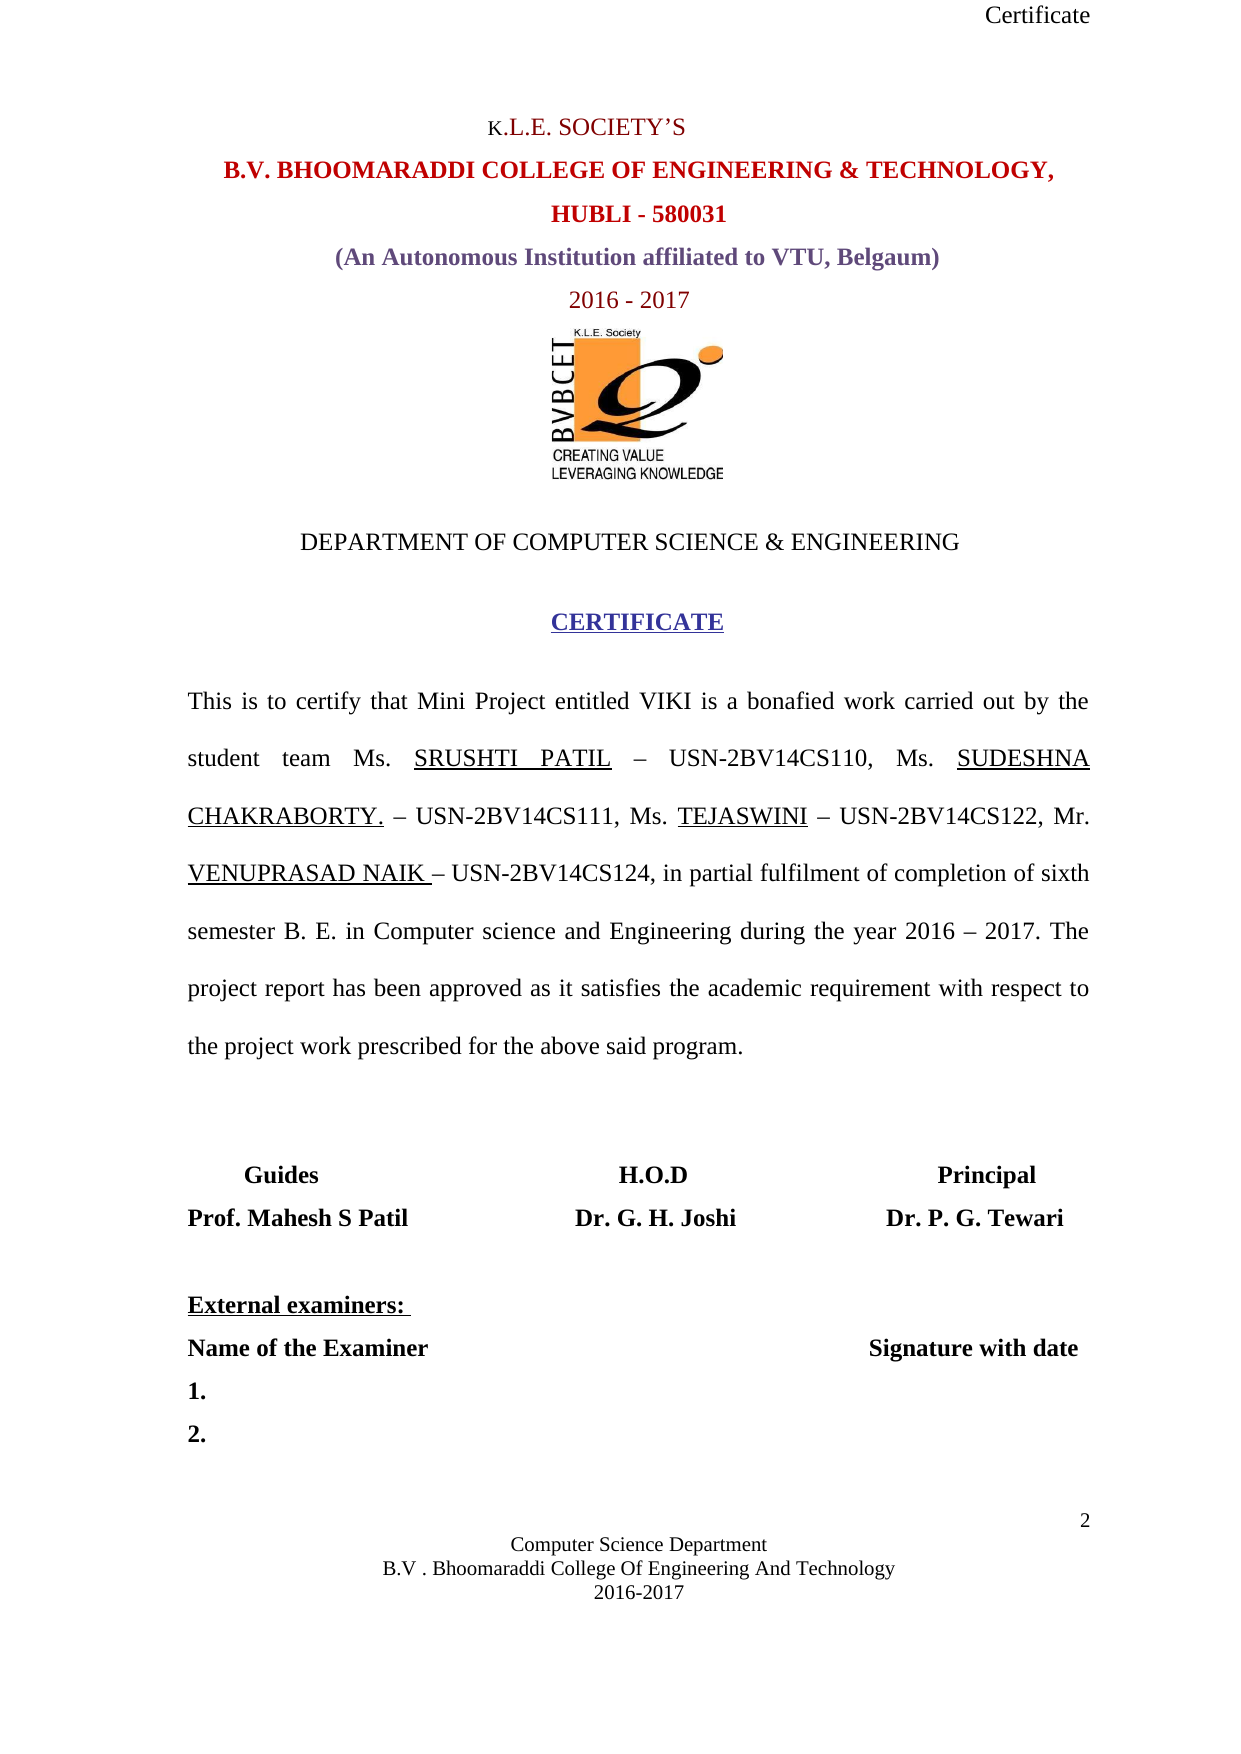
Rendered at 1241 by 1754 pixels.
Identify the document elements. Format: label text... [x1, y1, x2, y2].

text DEPARTMENT OF COMPUTER SCIENCE & ENGINEERING [187, 527, 1090, 556]
text Prof. Mahesh S Patil Dr. G. H. Joshi Dr. P. G. Tewari [187, 1203, 1090, 1275]
text 2. [187, 1419, 1090, 1448]
text 2016 - 2017 [187, 285, 1087, 314]
text B.V. BHOOMARADDI COLLEGE OF ENGINEERING & TECHNOLOGY, HUBLI - 580031 [187, 156, 1090, 227]
text K.L.E. SOCIETY’S [487, 112, 1090, 141]
picture [551, 328, 723, 480]
text 1. [187, 1376, 1090, 1405]
text CERTIFICATE [187, 607, 1087, 635]
text This is to certify that Mini Project entitled VIKI is a bonafied work carried out by the student team Ms. SRUSHTI PATIL – USN-2BV14CS110, Ms. SUDESHNA CHAKRABORTY. – USN-2BV14CS111, Ms. TEJASWINI – USN-2BV14CS122, Mr. VENUPRASAD NAIK – USN-2BV14CS124, in partial fulfilment of completion of sixth semester B. E. in Computer science and Engineering during the year 2016 – 2017. The project report has been approved as it satisfies the academic requirement with respect to the project work prescribed for the above said program. [187, 686, 1090, 1059]
text (An Autonomous Institution affiliated to VTU, Belgaum) [187, 242, 1087, 271]
text External examiners: [187, 1290, 1090, 1318]
text Guides H.O.D Principal [187, 1160, 1090, 1189]
text Name of the Examiner Signature with date [187, 1333, 1090, 1362]
